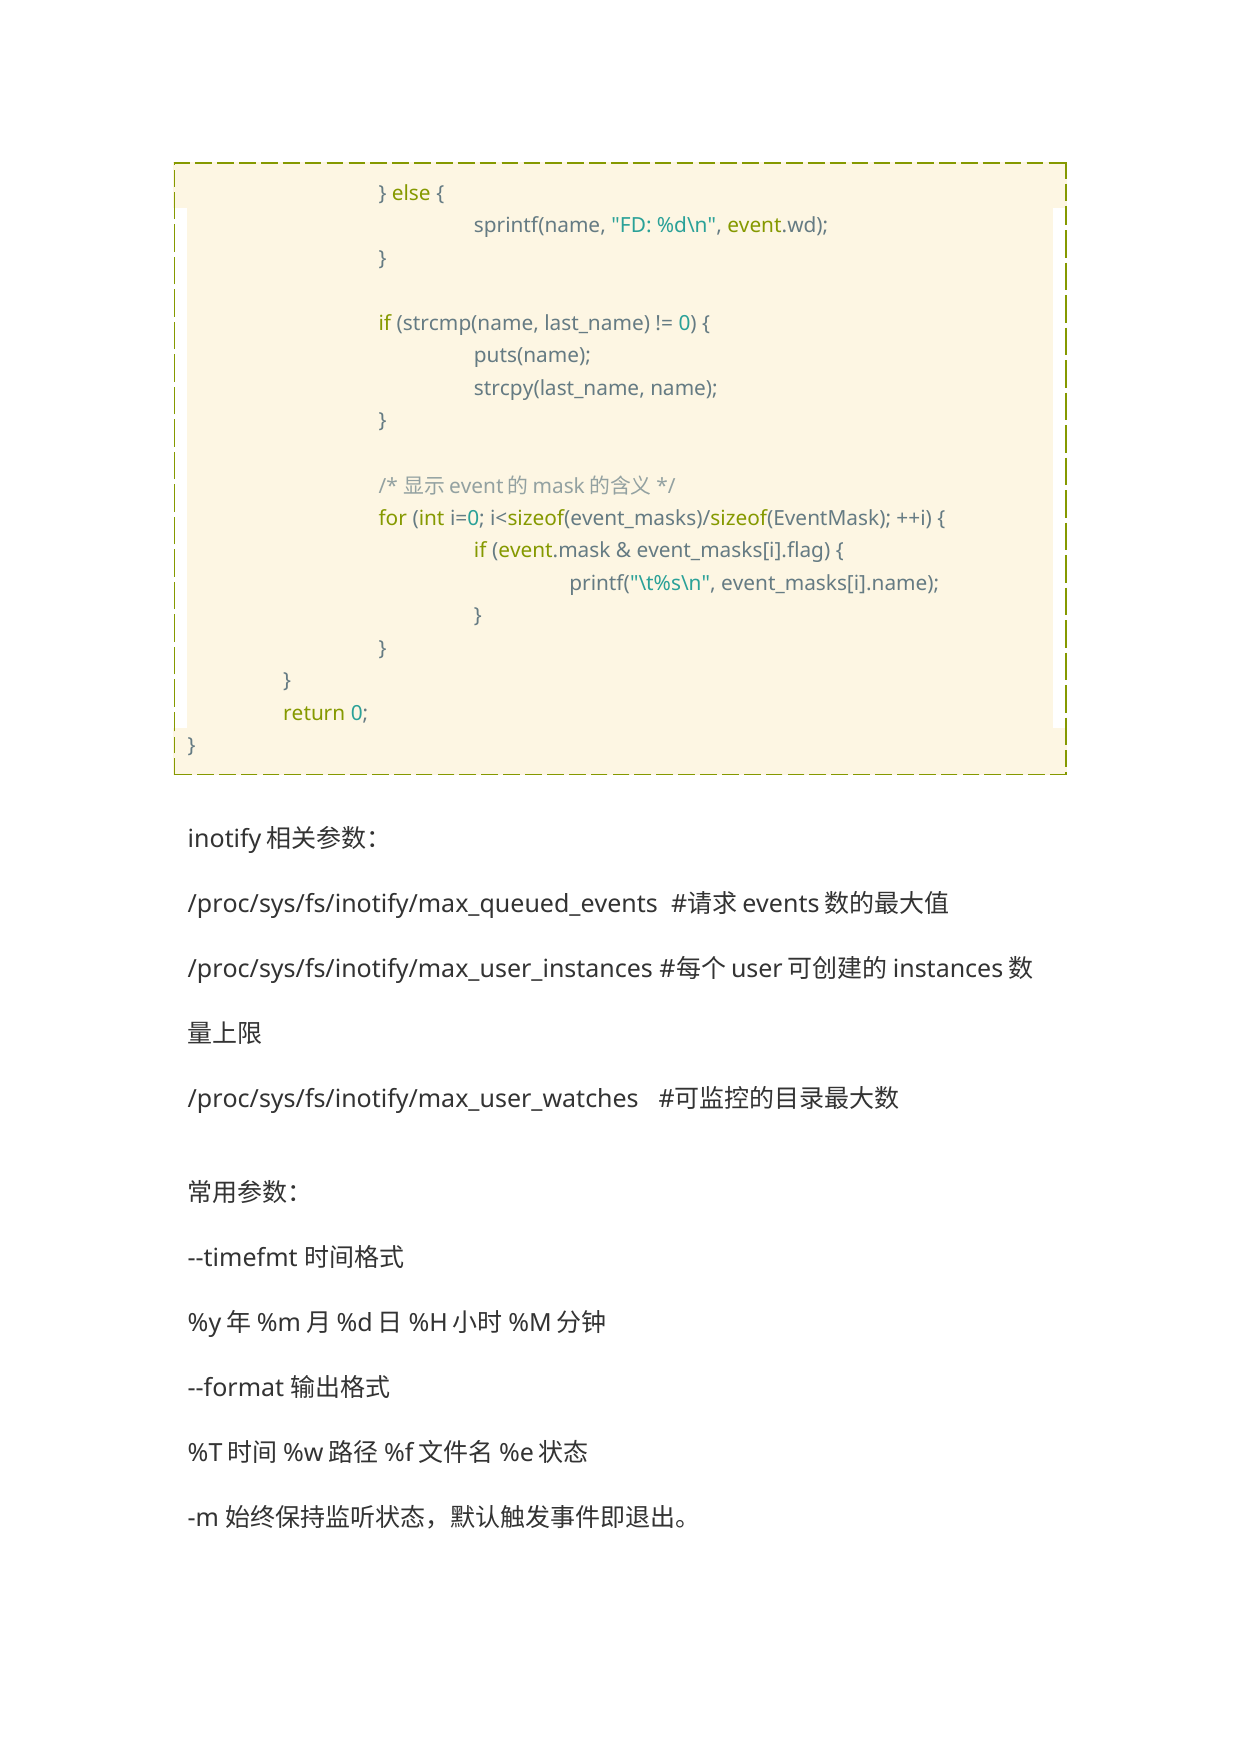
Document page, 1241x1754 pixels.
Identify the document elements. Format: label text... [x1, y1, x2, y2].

text if (event.mask & event_masks[i].flag) { [187, 533, 1053, 566]
text } [187, 403, 1053, 436]
text } [173, 714, 1067, 775]
text inotify相关参数： /proc/sys/fs/inotify/max_queued_events #请求events数的最大值 /proc/sys/fs/inotify/max_user_instances #每个user可创建的instances数量上限 /proc/sys/fs/inotify/max_user_watches #可监控的目录最大数 [187, 804, 1053, 1129]
text } [187, 631, 1053, 663]
text if (strcmp(name, last_name) != 0) { [187, 306, 1053, 338]
text puts(name); [187, 338, 1053, 371]
text } [187, 598, 1053, 631]
text } [187, 663, 1053, 696]
text } [187, 241, 1053, 273]
text return 0; [187, 696, 1053, 714]
text sprintf(name, "FD: %d\n", event.wd); [187, 208, 1053, 241]
text /* 显示event的mask的含义 */ [187, 468, 1053, 501]
text printf("\t%s\n", event_masks[i].name); [187, 566, 1053, 598]
text for (int i=0; i<sizeof(event_masks)/sizeof(EventMask); ++i) { [187, 501, 1053, 533]
text strcpy(last_name, name); [187, 371, 1053, 403]
text } else { [173, 162, 1067, 208]
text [187, 1158, 1053, 1548]
